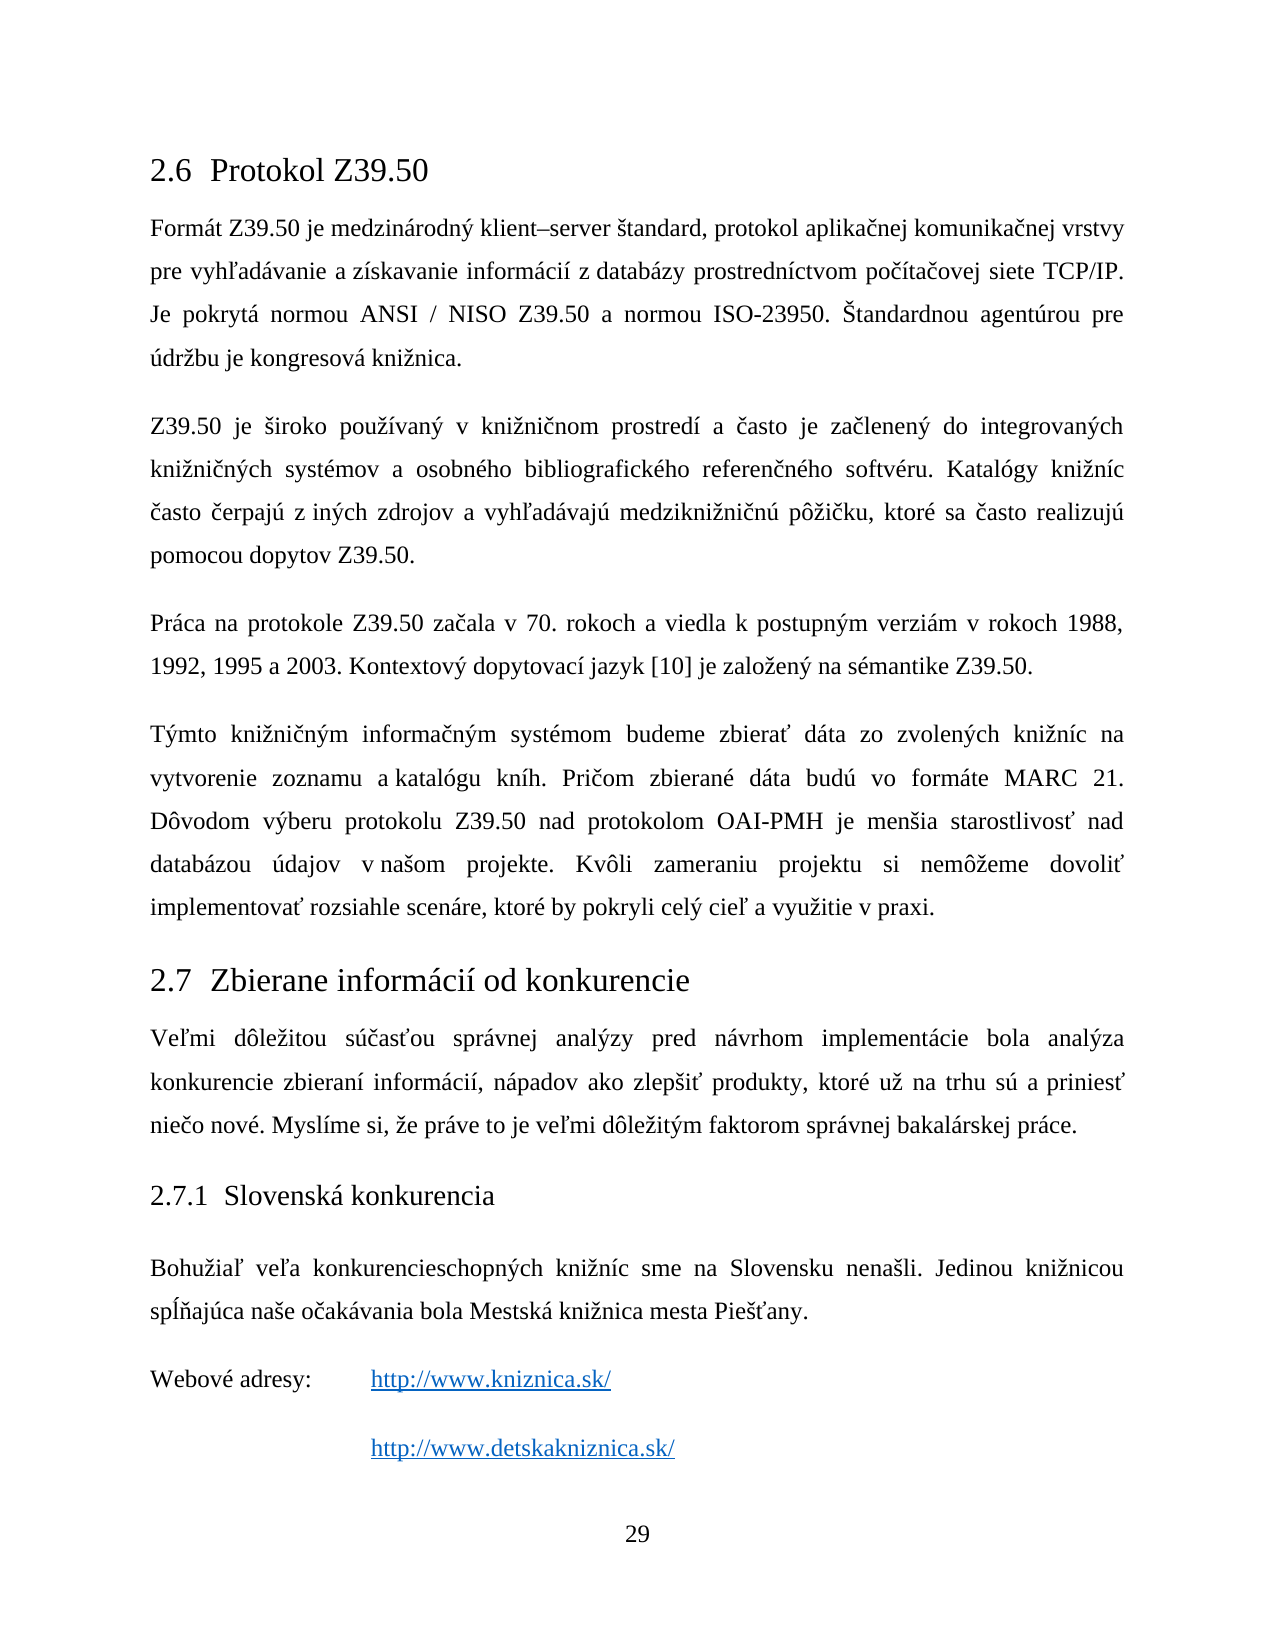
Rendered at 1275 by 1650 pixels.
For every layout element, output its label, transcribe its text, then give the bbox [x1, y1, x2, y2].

text Bohužiaľ veľa konkurencieschopných knižníc sme na Slovensku nenašli. Jedinou knižnicou spĺňajúca naše očakávania bola Mestská knižnica mesta Piešťany. [150, 1253, 1125, 1325]
subtitle Slovenská konkurencia [150, 1178, 1125, 1211]
subtitle Protokol Z39.50 [150, 150, 1125, 188]
text Z39.50 je široko používaný v knižničnom prostredí a často je začlenený do integrovaných knižničných systémov a osobného bibliografického referenčného softvéru. Katalógy knižníc často čerpajú z iných zdrojov a vyhľadávajú medziknižničnú pôžičku, ktoré sa často realizujú pomocou dopytov Z39.50. [150, 411, 1125, 569]
text Formát Z39.50 je medzinárodný klient–server štandard, protokol aplikačnej komunikačnej vrstvy pre vyhľadávanie a získavanie informácií z databázy prostredníctvom počítačovej siete TCP/IP. Je pokrytá normou ANSI / NISO Z39.50 a normou ISO-23950. Štandardnou agentúrou pre údržbu je kongresová knižnica. [150, 213, 1125, 371]
text Týmto knižničným informačným systémom budeme zbierať dáta zo zvolených knižníc na vytvorenie zoznamu a katalógu kníh. Pričom zbierané dáta budú vo formáte MARC 21. Dôvodom výberu protokolu Z39.50 nad protokolom OAI-PMH je menšia starostlivosť nad databázou údajov v našom projekte. Kvôli zameraniu projektu si nemôžeme dovoliť implementovať rozsiahle scenáre, ktoré by pokryli celý cieľ a využitie v praxi. [150, 719, 1125, 921]
text Práca na protokole Z39.50 začala v 70. rokoch a viedla k postupným verziám v rokoch 1988, 1992, 1995 a 2003. Kontextový dopytovací jazyk je založený na sémantike Z39.50. [150, 608, 1125, 680]
text http://www.detskakniznica.sk/ [297, 1433, 1125, 1461]
text Veľmi dôležitou súčasťou správnej analýzy pred návrhom implementácie bola analýza konkurencie zbieraní informácií, nápadov ako zlepšiť produkty, ktoré už na trhu sú a priniesť niečo nové. Myslíme si, že práve to je veľmi dôležitým faktorom správnej bakalárskej práce. [150, 1023, 1125, 1138]
text Webové adresy: http://www.kniznica.sk/ [150, 1364, 1125, 1393]
subtitle Zbierane informácií od konkurencie [150, 960, 1125, 998]
